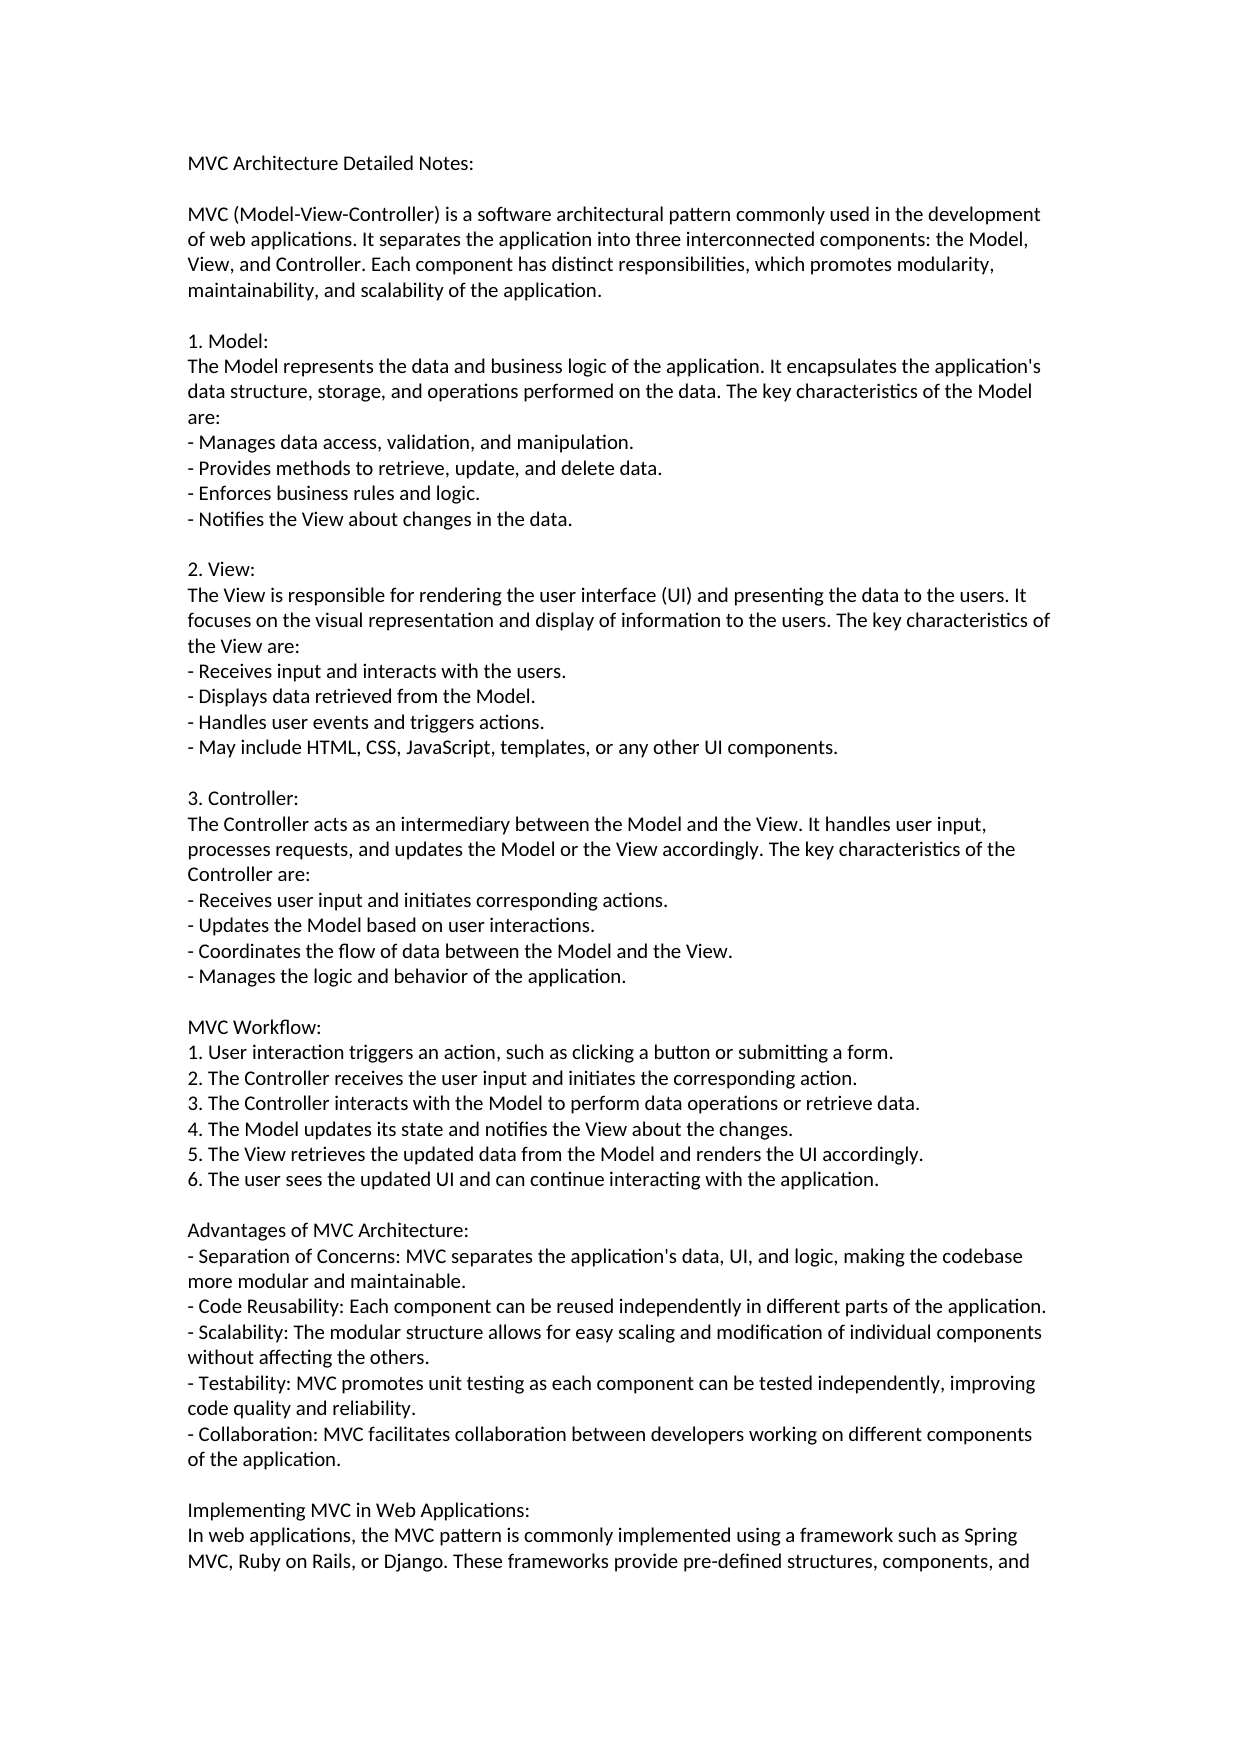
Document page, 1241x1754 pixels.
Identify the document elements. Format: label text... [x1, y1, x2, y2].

text - Scalability: The modular structure allows for easy scaling and modification of individual components without affecting the others. [187, 1319, 1053, 1370]
text Advantages of MVC Architecture: [187, 1217, 1053, 1243]
text 3. The Controller interacts with the Model to perform data operations or retrieve data. [187, 1090, 1053, 1116]
text - Manages data access, validation, and manipulation. [187, 429, 1053, 455]
text - Code Reusability: Each component can be reused independently in different parts of the application. [187, 1294, 1053, 1319]
text - Enforces business rules and logic. [187, 480, 1053, 506]
text MVC Workflow: [187, 1014, 1053, 1039]
text - Coordinates the flow of data between the Model and the View. [187, 938, 1053, 963]
text - Displays data retrieved from the Model. [187, 684, 1053, 709]
text 6. The user sees the updated UI and can continue interacting with the application. [187, 1167, 1053, 1192]
text 4. The Model updates its state and notifies the View about the changes. [187, 1116, 1053, 1141]
text 1. Model: [187, 328, 1053, 353]
text - Manages the logic and behavior of the application. [187, 963, 1053, 989]
text The View is responsible for rendering the user interface (UI) and presenting the data to the users. It focuses on the visual representation and display of information to the users. The key characteristics of the View are: [187, 582, 1053, 658]
text - Receives input and interacts with the users. [187, 658, 1053, 684]
text - Handles user events and triggers actions. [187, 709, 1053, 734]
text 2. The Controller receives the user input and initiates the corresponding action. [187, 1065, 1053, 1090]
text - Separation of Concerns: MVC separates the application's data, UI, and logic, making the codebase more modular and maintainable. [187, 1243, 1053, 1294]
text The Model represents the data and business logic of the application. It encapsulates the application's data structure, storage, and operations performed on the data. The key characteristics of the Model are: [187, 353, 1053, 429]
text - Updates the Model based on user interactions. [187, 912, 1053, 938]
text MVC Architecture Detailed Notes: [187, 150, 1053, 175]
text Implementing MVC in Web Applications: [187, 1497, 1053, 1522]
text 3. Controller: [187, 785, 1053, 811]
text - Collaboration: MVC facilitates collaboration between developers working on different components of the application. [187, 1421, 1053, 1472]
text The Controller acts as an intermediary between the Model and the View. It handles user input, processes requests, and updates the Model or the View accordingly. The key characteristics of the Controller are: [187, 811, 1053, 887]
text 5. The View retrieves the updated data from the Model and renders the UI accordingly. [187, 1141, 1053, 1167]
text - Receives user input and initiates corresponding actions. [187, 887, 1053, 912]
text - May include HTML, CSS, JavaScript, templates, or any other UI components. [187, 734, 1053, 760]
text - Provides methods to retrieve, update, and delete data. [187, 455, 1053, 480]
text 2. View: [187, 557, 1053, 582]
text MVC (Model-View-Controller) is a software architectural pattern commonly used in the development of web applications. It separates the application into three interconnected components: the Model, View, and Controller. Each component has distinct responsibilities, which promotes modularity, maintainability, and scalability of the application. [187, 201, 1053, 302]
text - Notifies the View about changes in the data. [187, 506, 1053, 531]
text - Testability: MVC promotes unit testing as each component can be tested independently, improving code quality and reliability. [187, 1370, 1053, 1421]
text 1. User interaction triggers an action, such as clicking a button or submitting a form. [187, 1039, 1053, 1065]
